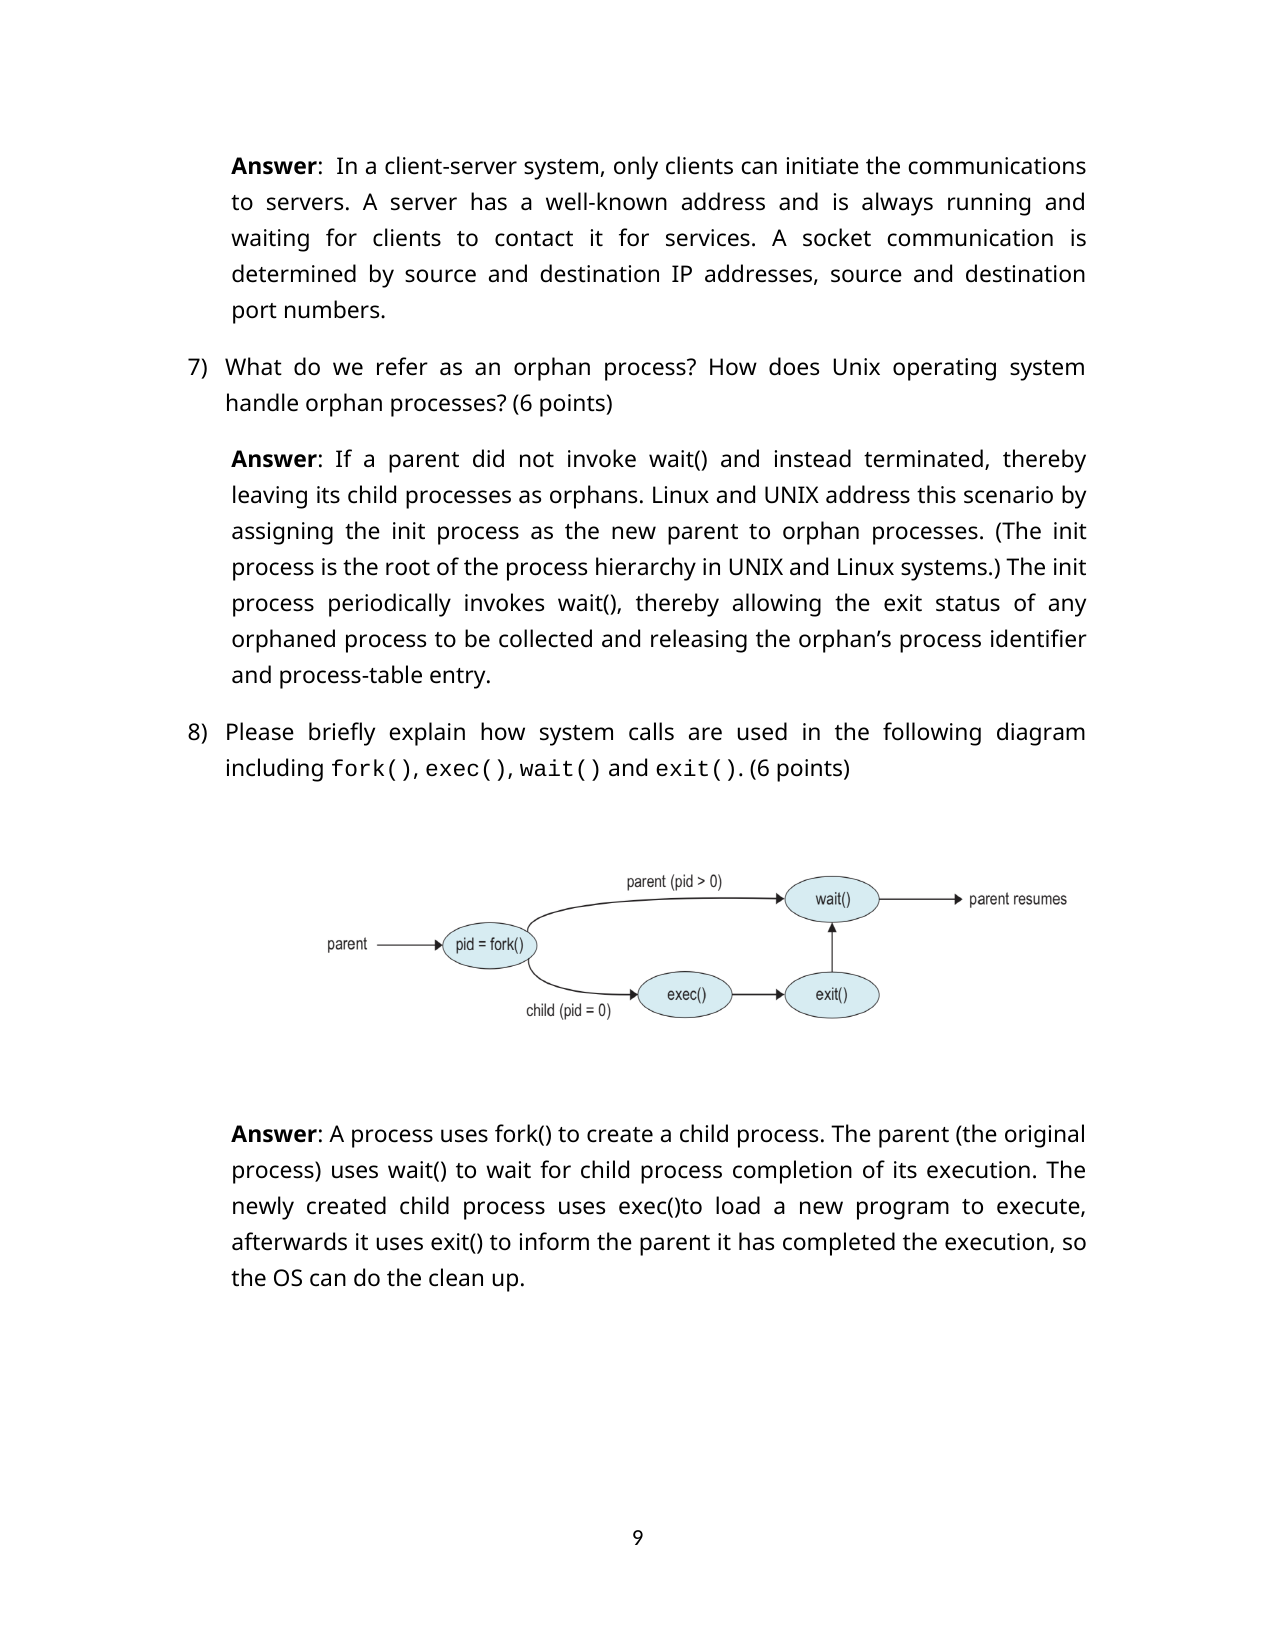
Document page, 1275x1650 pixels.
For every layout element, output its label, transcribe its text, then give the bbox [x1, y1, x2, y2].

list Please briefly explain how system calls are used in the following diagram including fork(), exec(), wait() and exit(). (6 points) [187, 716, 1087, 783]
text Answer: If a parent did not invoke wait() and instead terminated, thereby leaving its child processes as orphans. Linux and UNIX address this scenario by assigning the init process as the new parent to orphan processes. (The init process is the root of the process hierarchy in UNIX and Linux systems.) The init process periodically invokes wait(), thereby allowing the exit status of any orphaned process to be collected and releasing the orphan’s process identifier and process-table entry. [231, 443, 1087, 690]
text Answer: In a client-server system, only clients can initiate the communications to servers. A server has a well-known address and is always running and waiting for clients to contact it for services. A socket communication is determined by source and destination IP addresses, source and destination port numbers. [231, 150, 1087, 325]
list What do we refer as an orphan process? How does Unix operating system handle orphan processes? (6 points) [187, 351, 1087, 418]
text Answer: A process uses fork() to create a child process. The parent (the original process) uses wait() to wait for child process completion of its execution. The newly created child process uses exec()to load a new program to execute, afterwards it uses exit() to inform the parent it has completed the execution, so the OS can do the clean up. [231, 1118, 1087, 1293]
picture [275, 840, 1135, 1037]
